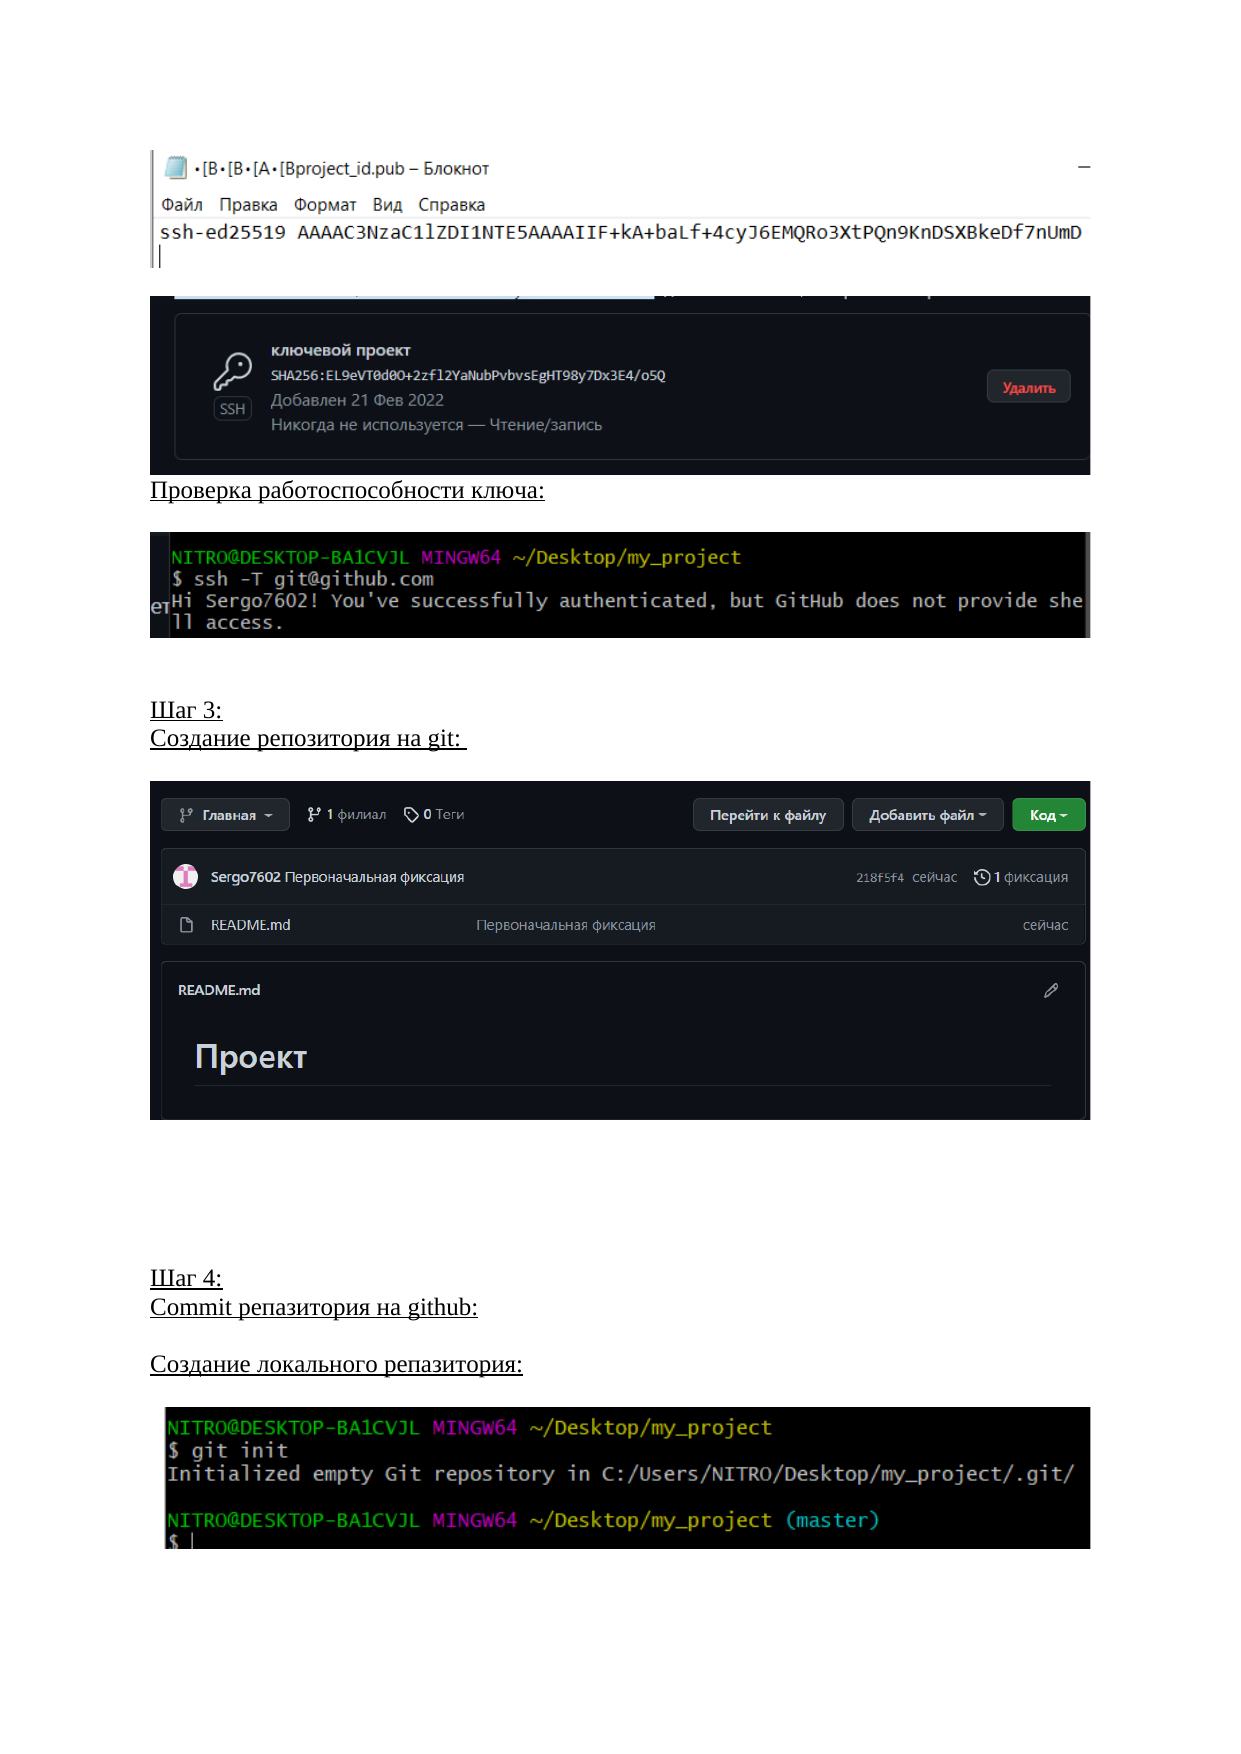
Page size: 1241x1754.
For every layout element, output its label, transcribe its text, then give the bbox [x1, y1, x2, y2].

picture [150, 781, 1091, 1120]
text Создание репозитория на git: [150, 723, 1075, 752]
text Шаг 4: [150, 1263, 1075, 1292]
picture [150, 532, 1091, 638]
picture [150, 296, 1091, 475]
text Шаг 3: [150, 695, 1075, 723]
picture [150, 1407, 1091, 1549]
text Создание локального репазитория: [150, 1349, 1075, 1378]
text Проверка работоспособности ключа: [150, 475, 1075, 503]
text Commit репазитория на github: [150, 1292, 1075, 1321]
picture [150, 150, 1091, 268]
